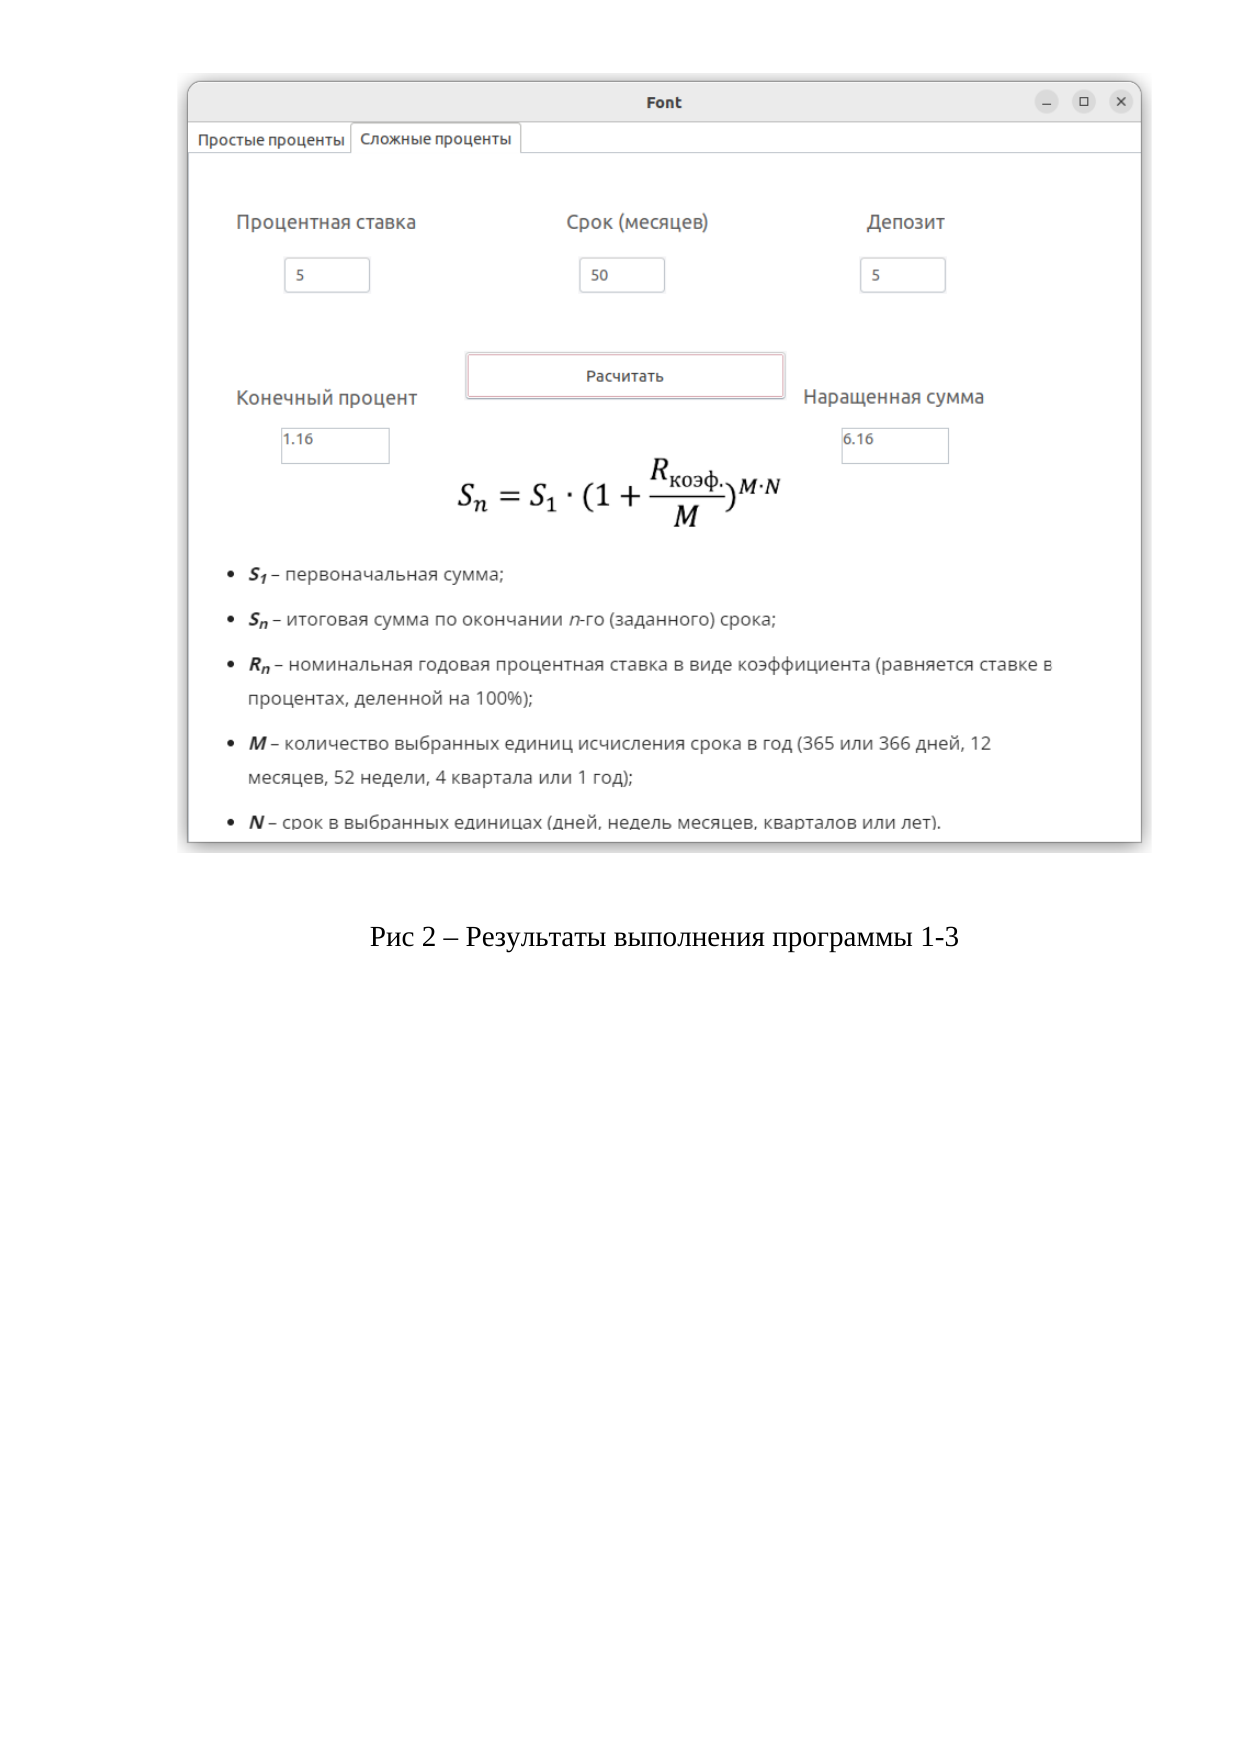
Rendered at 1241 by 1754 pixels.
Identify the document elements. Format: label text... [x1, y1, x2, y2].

text Рис 2 – Результаты выполнения программы 1-3 [177, 919, 1152, 953]
picture [177, 73, 1152, 853]
